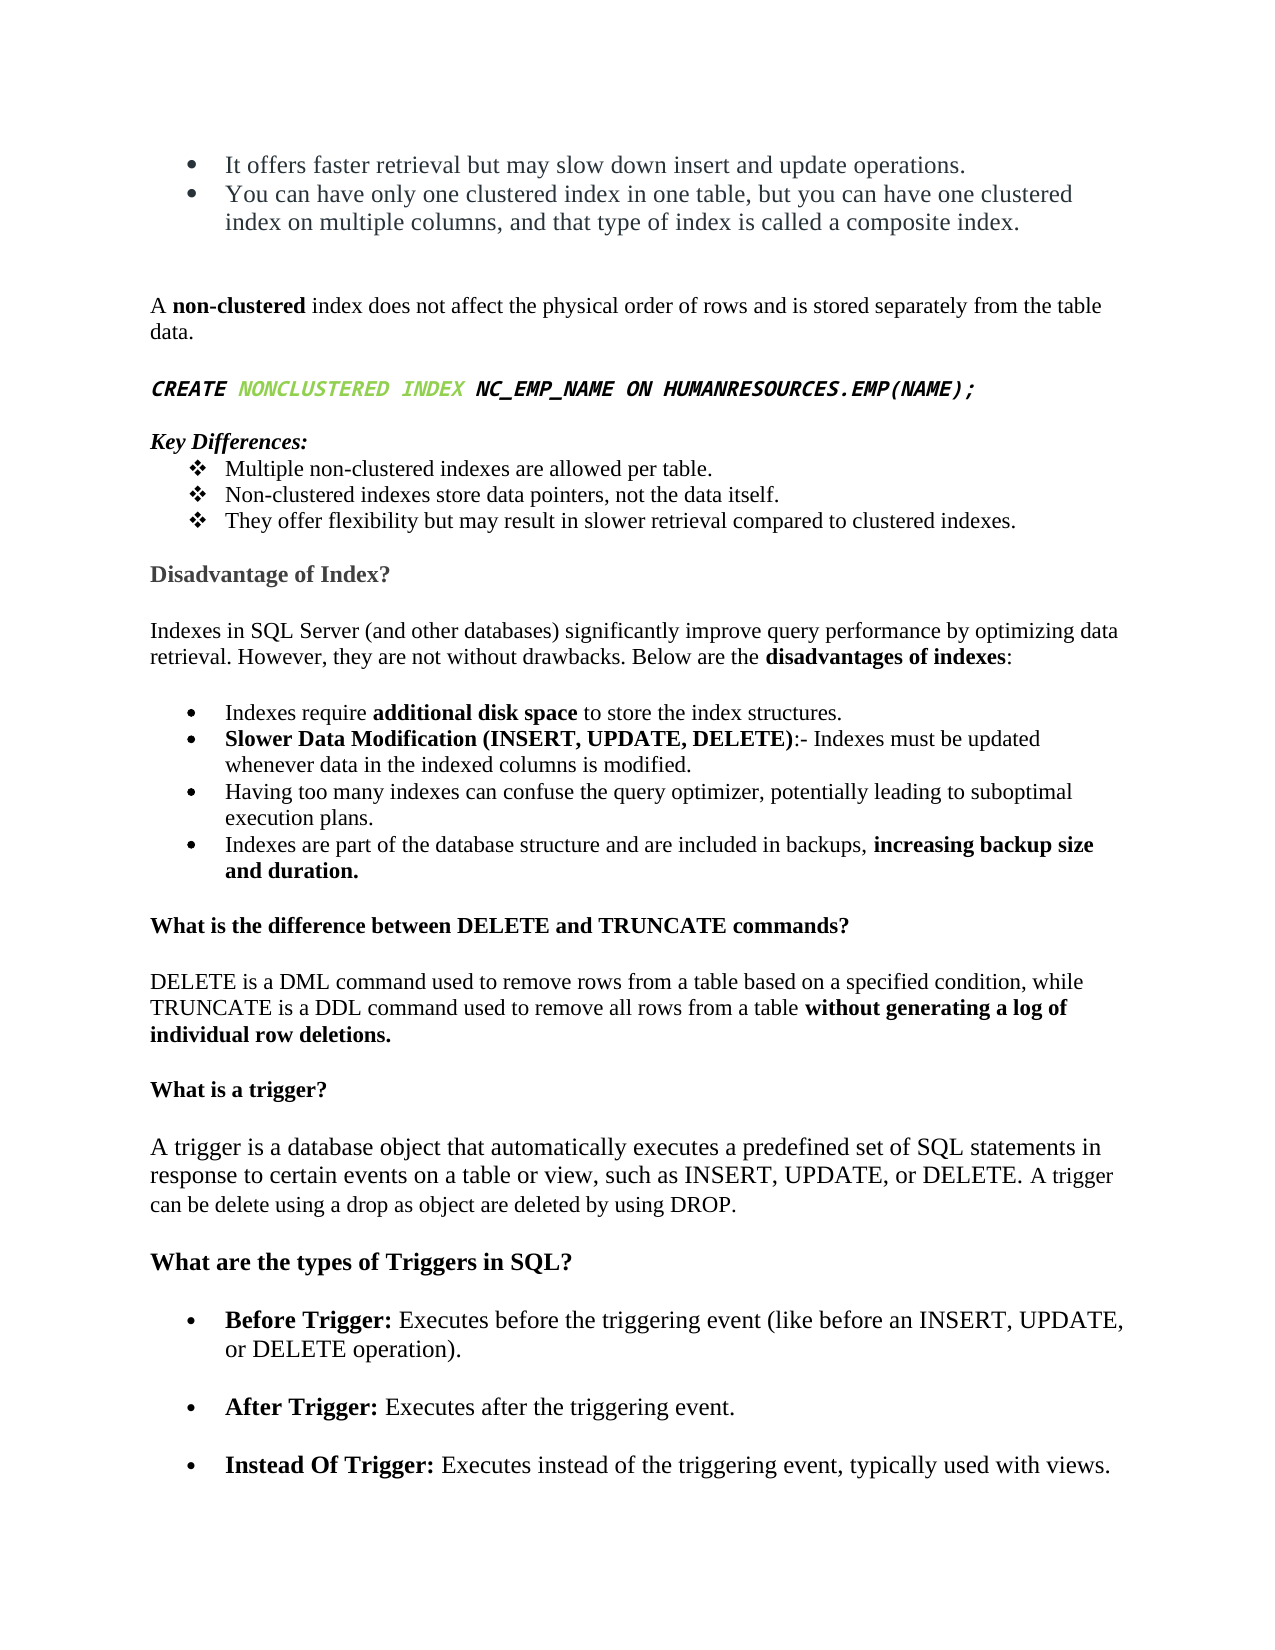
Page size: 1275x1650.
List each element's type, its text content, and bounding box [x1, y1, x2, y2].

text CREATE NONCLUSTERED INDEX NC_EMP_NAME ON HUMANRESOURCES.EMP(NAME); [150, 374, 1125, 402]
list It offers faster retrieval but may slow down insert and update operations. [187, 150, 1125, 179]
list They offer flexibility but may result in slower retrieval compared to clustered indexes. [187, 507, 1125, 534]
list You can have only one clustered index in one table, but you can have one clustered index on multiple columns, and that type of index is called a composite index. [187, 179, 1125, 236]
list Having too many indexes can confuse the query optimizer, potentially leading to suboptimal execution plans. [187, 778, 1125, 831]
list Instead Of Trigger: Executes instead of the triggering event, typically used with views. [187, 1450, 1125, 1478]
list Indexes are part of the database structure and are included in backups, increasing backup size and duration. [187, 831, 1125, 883]
text What are the types of Triggers in SQL? [150, 1247, 1125, 1276]
text Indexes in SQL Server (and other databases) significantly improve query performance by optimizing data retrieval. However, they are not without drawbacks. Below are the disadvantages of indexes: [150, 617, 1125, 670]
list Before Trigger: Executes before the triggering event (like before an INSERT, UPDATE, or DELETE operation). [187, 1305, 1125, 1363]
list Indexes require additional disk space to store the index structures. [187, 699, 1125, 725]
list After Trigger: Executes after the triggering event. [187, 1392, 1125, 1421]
text DELETE is a DML command used to remove rows from a table based on a specified condition, while TRUNCATE is a DDL command used to remove all rows from a table without generating a log of individual row deletions. [150, 968, 1125, 1047]
text A trigger is a database object that automatically executes a predefined set of SQL statements in response to certain events on a table or view, such as INSERT, UPDATE, or DELETE. A trigger can be delete using a drop as object are deleted by using DROP. [150, 1132, 1125, 1218]
list Multiple non-clustered indexes are allowed per table. [187, 455, 1125, 481]
text Disadvantage of Index? [150, 560, 1125, 588]
text Key Differences: [150, 428, 1125, 455]
text What is a trigger? [150, 1076, 1125, 1103]
text A non-clustered index does not affect the physical order of rows and is stored separately from the table data. [150, 292, 1125, 344]
list Slower Data Modification (INSERT, UPDATE, DELETE):- Indexes must be updated whenever data in the indexed columns is modified. [187, 725, 1125, 778]
text What is the difference between DELETE and TRUNCATE commands? [150, 912, 1125, 939]
list Non-clustered indexes store data pointers, not the data itself. [187, 481, 1125, 507]
